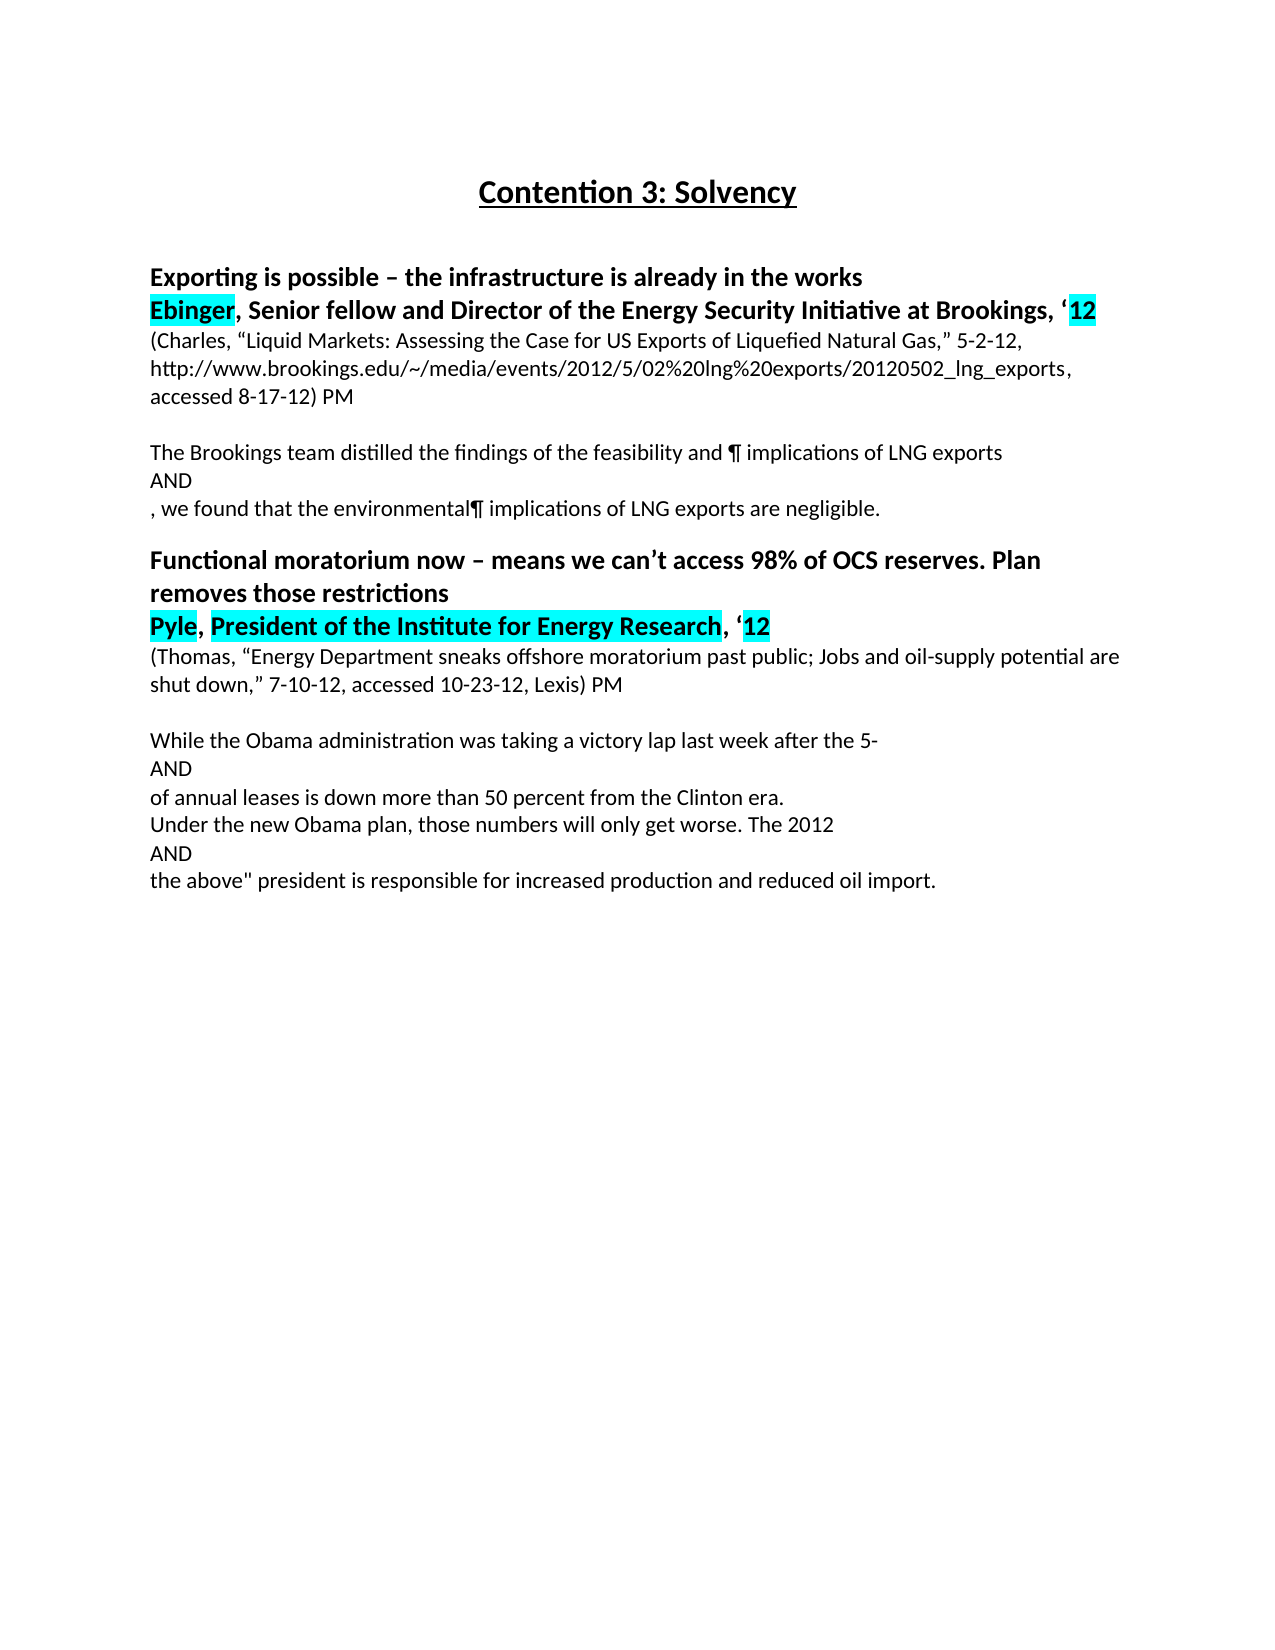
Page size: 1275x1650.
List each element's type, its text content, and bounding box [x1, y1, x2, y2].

text of annual leases is down more than 50 percent from the Clinton era. [150, 783, 1125, 811]
text Ebinger, Senior fellow and Director of the Energy Security Initiative at Brookings, ‘12 [150, 293, 1125, 326]
text The Brookings team distilled the findings of the feasibility and ¶ implications of LNG exports [150, 438, 1125, 467]
text AND [150, 839, 1125, 867]
text (Charles, “Liquid Markets: Assessing the Case for US Exports of Liquefied Natural Gas,” 5-2-12, http://www.brookings.edu/~/media/events/2012/5/02%20lng%20exports/20120502_lng_exports, accessed 8-17-12) PM [150, 326, 1125, 411]
text Under the new Obama plan, those numbers will only get worse. The 2012 [150, 811, 1125, 839]
text AND [150, 467, 1125, 494]
text (Thomas, “Energy Department sneaks offshore moratorium past public; Jobs and oil-supply potential are shut down,” 7-10-12, accessed 10-23-12, Lexis) PM [150, 642, 1125, 698]
subtitle Exporting is possible – the infrastructure is already in the works [150, 260, 1125, 293]
text the above" president is responsible for increased production and reduced oil import. [150, 867, 1125, 895]
text , we found that the environmental¶ implications of LNG exports are negligible. [150, 494, 1125, 523]
text Pyle, President of the Institute for Energy Research, ‘12 [150, 609, 1125, 642]
text While the Obama administration was taking a victory lap last week after the 5- [150, 727, 1125, 754]
text AND [150, 754, 1125, 783]
subtitle Functional moratorium now – means we can’t access 98% of OCS reserves. Plan removes those restrictions [150, 543, 1125, 609]
subtitle Contention 3: Solvency [150, 171, 1125, 212]
